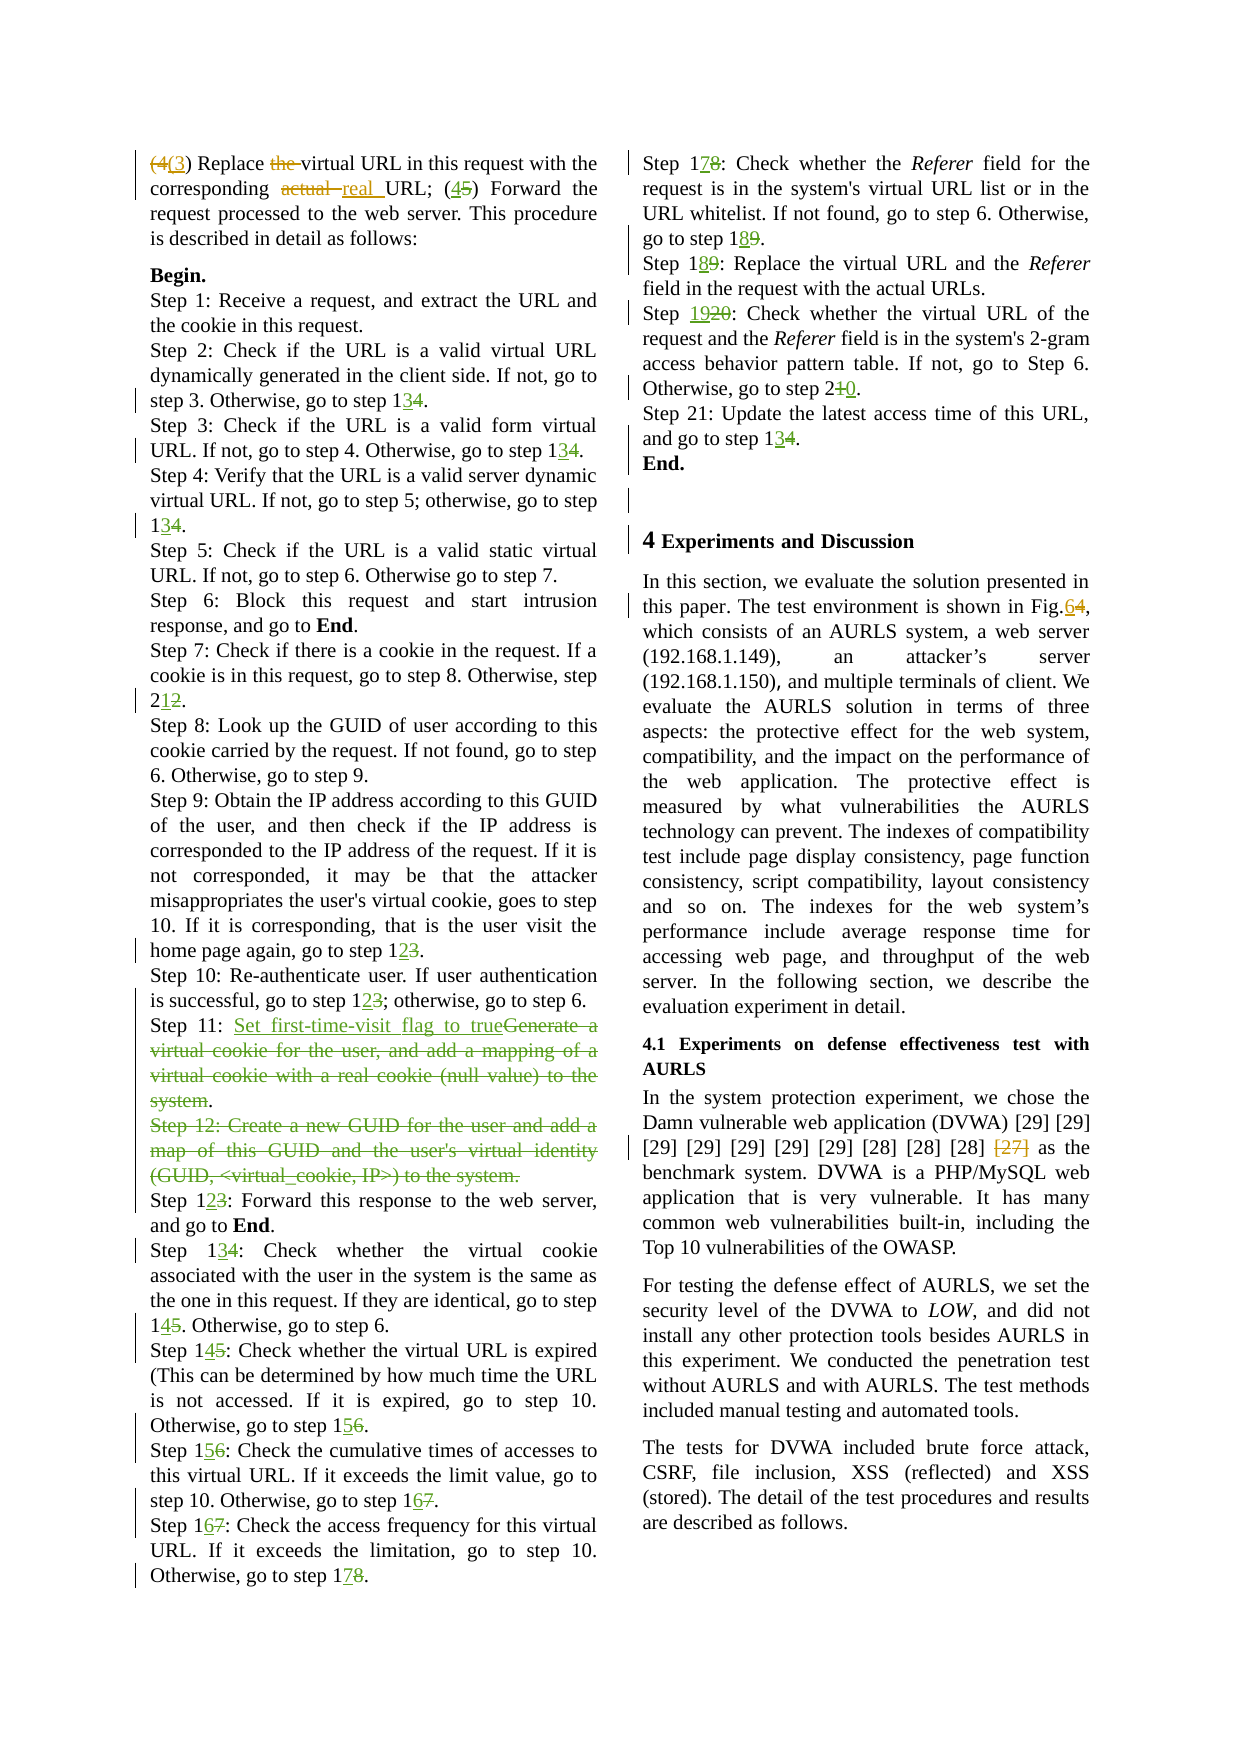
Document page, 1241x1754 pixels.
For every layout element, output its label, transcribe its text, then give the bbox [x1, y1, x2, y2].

text Step 1: Check whether the Referer field for the request is in the system's virtual URL list or in the URL whitelist. If not found, go to step 6. Otherwise, go to step 1. [642, 150, 1090, 250]
text Step 1: Check the cumulative times of accesses to this virtual URL. If it exceeds the limit value, go to step 10. Otherwise, go to step 1. [150, 1437, 598, 1512]
text Step 5: Check if the URL is a valid static virtual URL. If not, go to step 6. Otherwise go to step 7. [150, 537, 598, 587]
text Step 2: Check if the URL is a valid virtual URL dynamically generated in the client side. If not, go to step 3. Otherwise, go to step 1. [150, 337, 598, 412]
text Step 1: Check whether the virtual URL is expired (This can be determined by how much time the URL is not accessed. If it is expired, go to step 10. Otherwise, go to step 1. [150, 1337, 598, 1437]
text Begin. [150, 262, 598, 287]
text End. [642, 450, 1090, 475]
text Step 1: Check the access frequency for this virtual URL. If it exceeds the limitation, go to step 10. Otherwise, go to step 1. [150, 1512, 598, 1587]
text Step 6: Block this request and start intrusion response, and go to End. [150, 587, 598, 637]
text Step 11: . [150, 1052, 598, 1076]
text Step 11: . [150, 1077, 598, 1112]
subtitle 4 Experiments and Discussion [642, 525, 1090, 554]
text Step : Check whether the virtual URL of the request and the Referer field is in the system's 2-gram access behavior pattern table. If not, go to Step 6. Otherwise, go to step 2. [642, 300, 1090, 400]
text Step 11: . [150, 1012, 598, 1051]
text Step 1: Receive a request, and extract the URL and the cookie in this request. [150, 287, 598, 337]
text The tests for DVWA included brute force attack, CSRF, file inclusion, XSS (reflected) and XSS (stored). The detail of the test procedures and results are described as follows. [642, 1435, 1090, 1535]
text Step 8: Look up the GUID of user according to this cookie carried by the request. If not found, go to step 6. Otherwise, go to step 9. [150, 712, 598, 787]
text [150, 150, 598, 250]
text Step 10: Re-authenticate user. If user authentication is successful, go to step 1; otherwise, go to step 6. [150, 962, 598, 1012]
text Step 4: Verify that the URL is a valid server dynamic virtual URL. If not, go to step 5; otherwise, go to step 1. [150, 462, 598, 537]
text Step 9: Obtain the IP address according to this GUID of the user, and then check if the IP address is corresponded to the IP address of the request. If it is not corresponded, it may be that the attacker misappropriates the user's virtual cookie, goes to step 10. If it is corresponding, that is the user visit the home page again, go to step 1. [150, 787, 598, 962]
subtitle 4.1 Experiments on defense effectiveness test with AURLS [642, 1031, 1090, 1081]
text Step 1: Replace the virtual URL and the Referer field in the request with the actual URLs. [642, 250, 1090, 300]
text In the system protection experiment, we chose the Damn vulnerable web application (DVWA) [29] [29] [29] [29] [29] [29] [29] [28] [28] [28] as the benchmark system. DVWA is a PHP/MySQL web application that is very vulnerable. It has many common web vulnerabilities built-in, including the Top 10 vulnerabilities of the OWASP. [642, 1085, 1090, 1260]
text Step 3: Check if the URL is a valid form virtual URL. If not, go to step 4. Otherwise, go to step 1. [150, 412, 598, 462]
text Step 1: Forward this response to the web server, and go to End. [150, 1187, 598, 1237]
text Step 7: Check if there is a cookie in the request. If a cookie is in this request, go to step 8. Otherwise, step 2. [150, 637, 598, 712]
text For testing the defense effect of AURLS, we set the security level of the DVWA to LOW, and did not install any other protection tools besides AURLS in this experiment. We conducted the penetration test without AURLS and with AURLS. The test methods included manual testing and automated tools. [642, 1272, 1090, 1422]
text In this section, we evaluate the solution presented in this paper. The test environment is shown in Fig., which consists of an AURLS system, a web server (192.168.1.149), an attacker’s server (192.168.1.150), and multiple terminals of client. We evaluate the AURLS solution in terms of three aspects: the protective effect for the web system, compatibility, and the impact on the performance of the web application. The protective effect is measured by what vulnerabilities the AURLS technology can prevent. The indexes of compatibility test include page display consistency, page function consistency, script compatibility, layout consistency and so on. The indexes for the web system’s performance include average response time for accessing web page, and throughput of the web server. In the following section, we describe the evaluation experiment in detail. [642, 568, 1090, 1018]
text Step 21: Update the latest access time of this URL, and go to step 1. [642, 400, 1090, 450]
text Step 1: Check whether the virtual cookie associated with the user in the system is the same as the one in this request. If they are identical, go to step 1. Otherwise, go to step 6. [150, 1237, 598, 1337]
